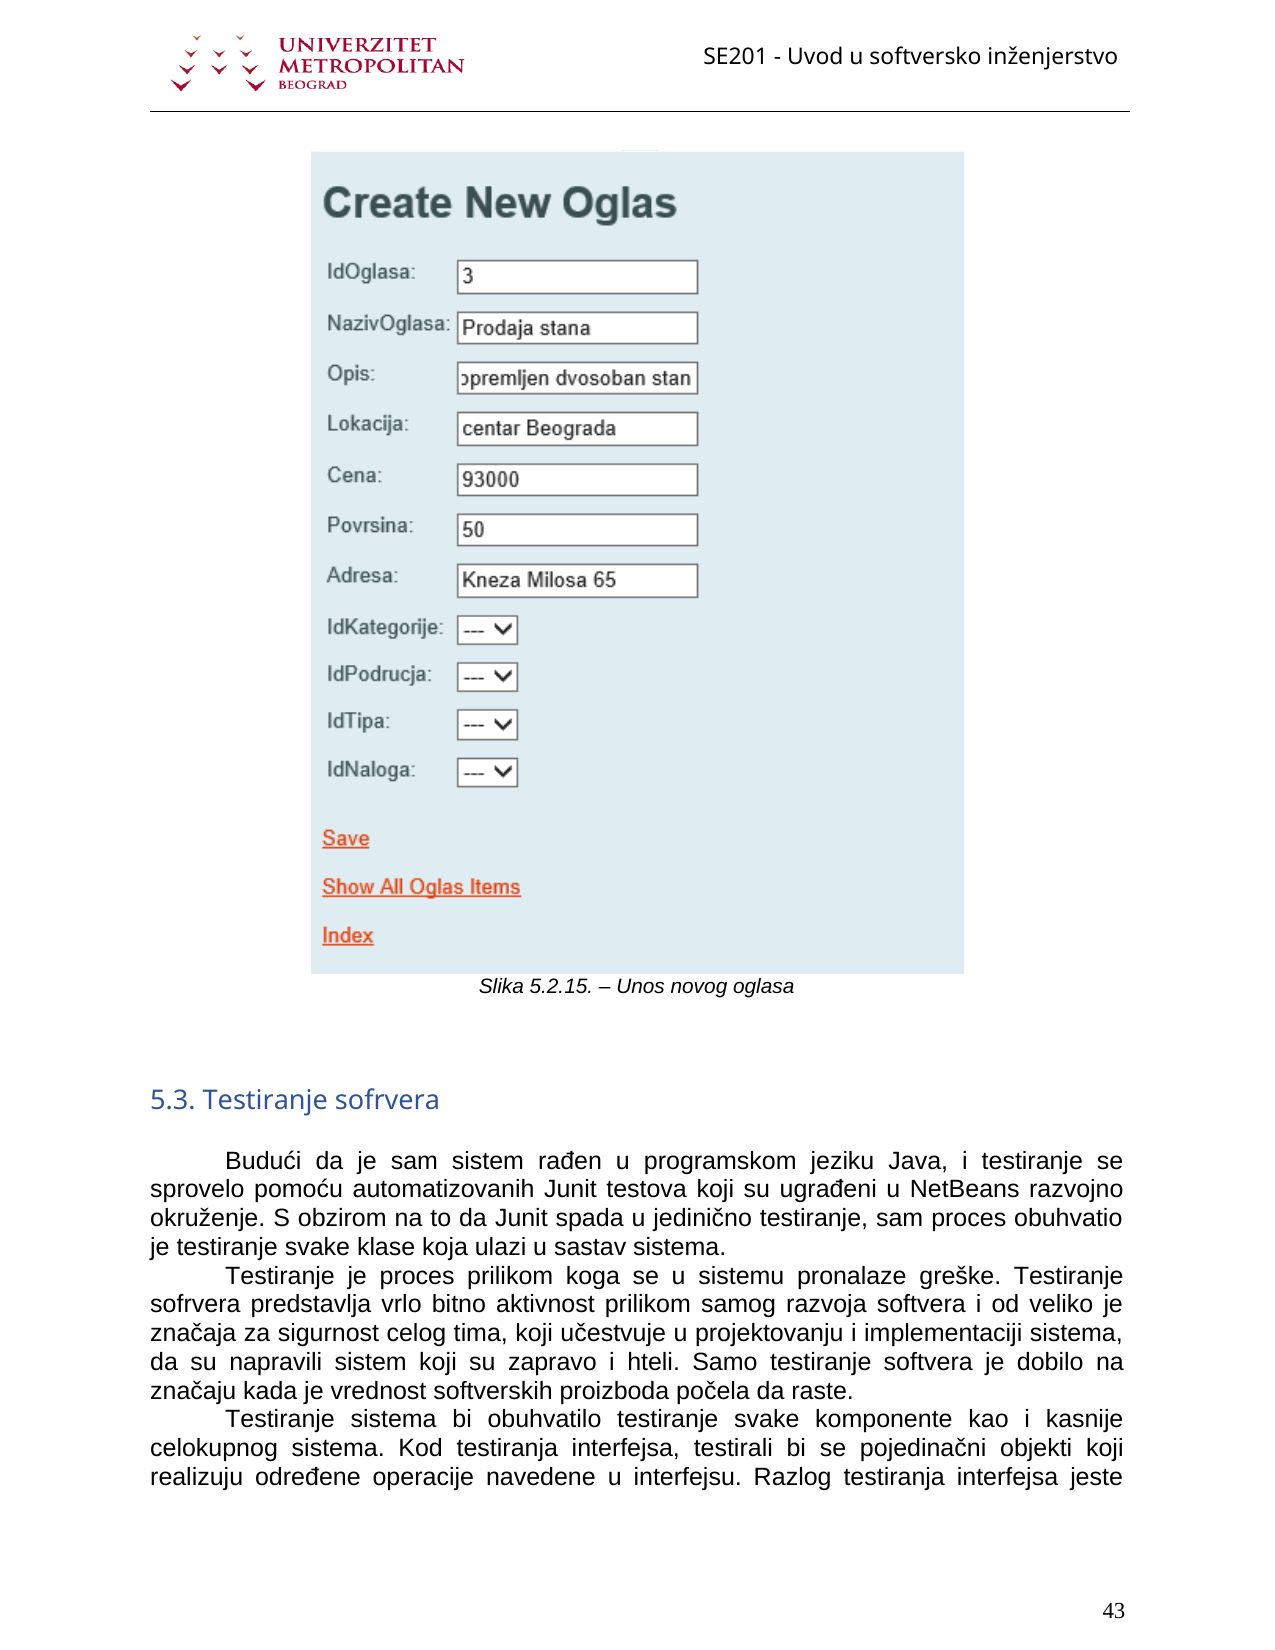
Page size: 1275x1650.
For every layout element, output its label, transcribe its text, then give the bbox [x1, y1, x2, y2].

text Testiranje je proces prilikom koga se u sistemu pronalaze greške. Testiranje sofrvera predstavlja vrlo bitno aktivnost prilikom samog razvoja softvera i od veliko je značaja za sigurnost celog tima, koji učestvuje u projektovanju i implementaciji sistema, da su napravili sistem koji su zapravo i hteli. Samo testiranje softvera je dobilo na značaju kada je vrednost softverskih proizboda počela da raste. [150, 1261, 1125, 1404]
text Slika 5.2.15. – Unos novog oglasa [150, 973, 1125, 997]
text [150, 1404, 1125, 1491]
subtitle 5.3. Testiranje sofrvera [150, 1081, 1125, 1118]
picture [311, 150, 965, 974]
text Budući da je sam sistem rađen u programskom jeziku Java, i testiranje se sprovelo pomoću automatizovanih Junit testova koji su ugrađeni u NetBeans razvojno okruženje. S obzirom na to da Junit spada u jedinično testiranje, sam proces obuhvatio je testiranje svake klase koja ulazi u sastav sistema. [150, 1146, 1125, 1261]
picture [161, 26, 474, 98]
